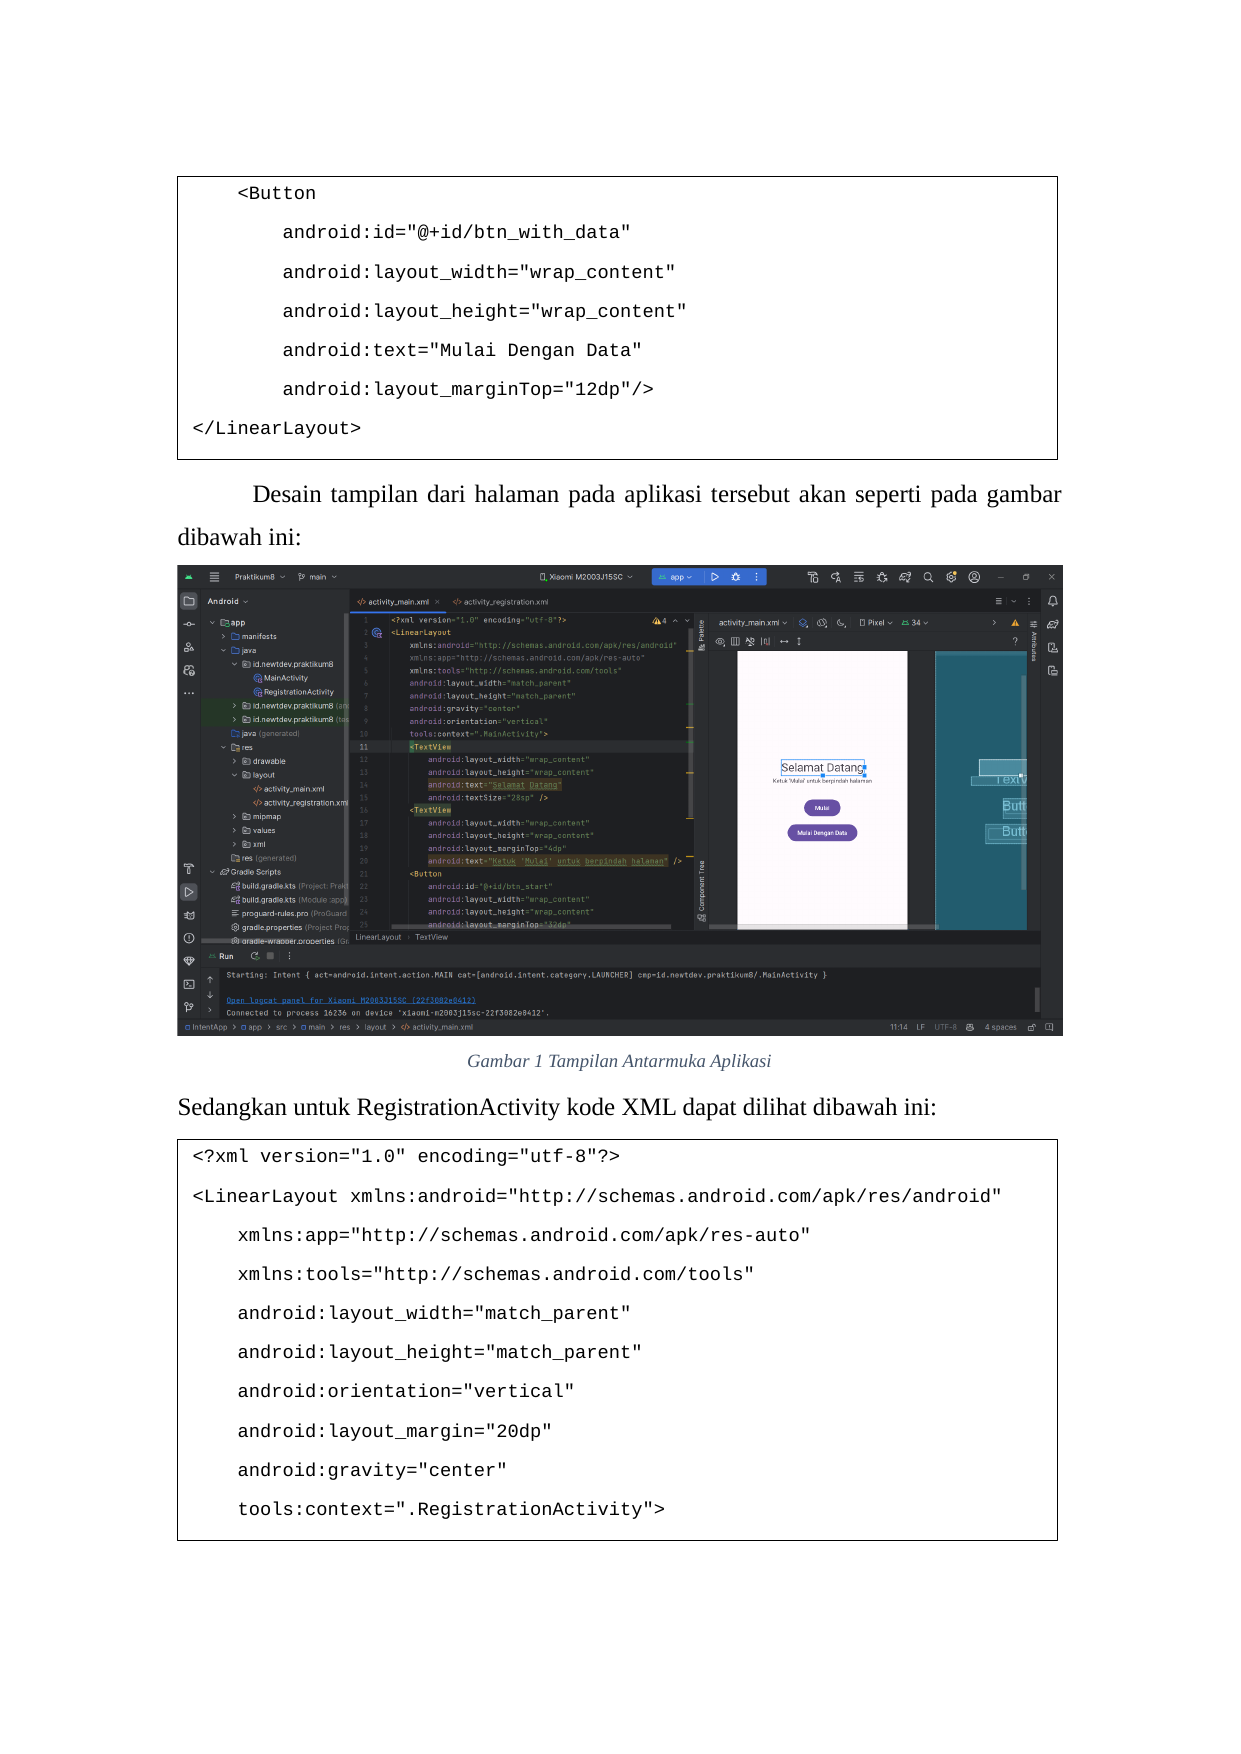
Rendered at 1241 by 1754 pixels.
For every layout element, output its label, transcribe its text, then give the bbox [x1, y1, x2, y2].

text Sedangkan untuk RegistrationActivity kode XML dapat dilihat dibawah ini: [177, 1092, 1063, 1121]
text Gambar 1 Tampilan Antarmuka Aplikasi [177, 1050, 1063, 1071]
picture [177, 565, 1063, 1036]
text Desain tampilan dari halaman pada aplikasi tersebut akan seperti pada gambar dibawah ini: [177, 479, 1063, 551]
